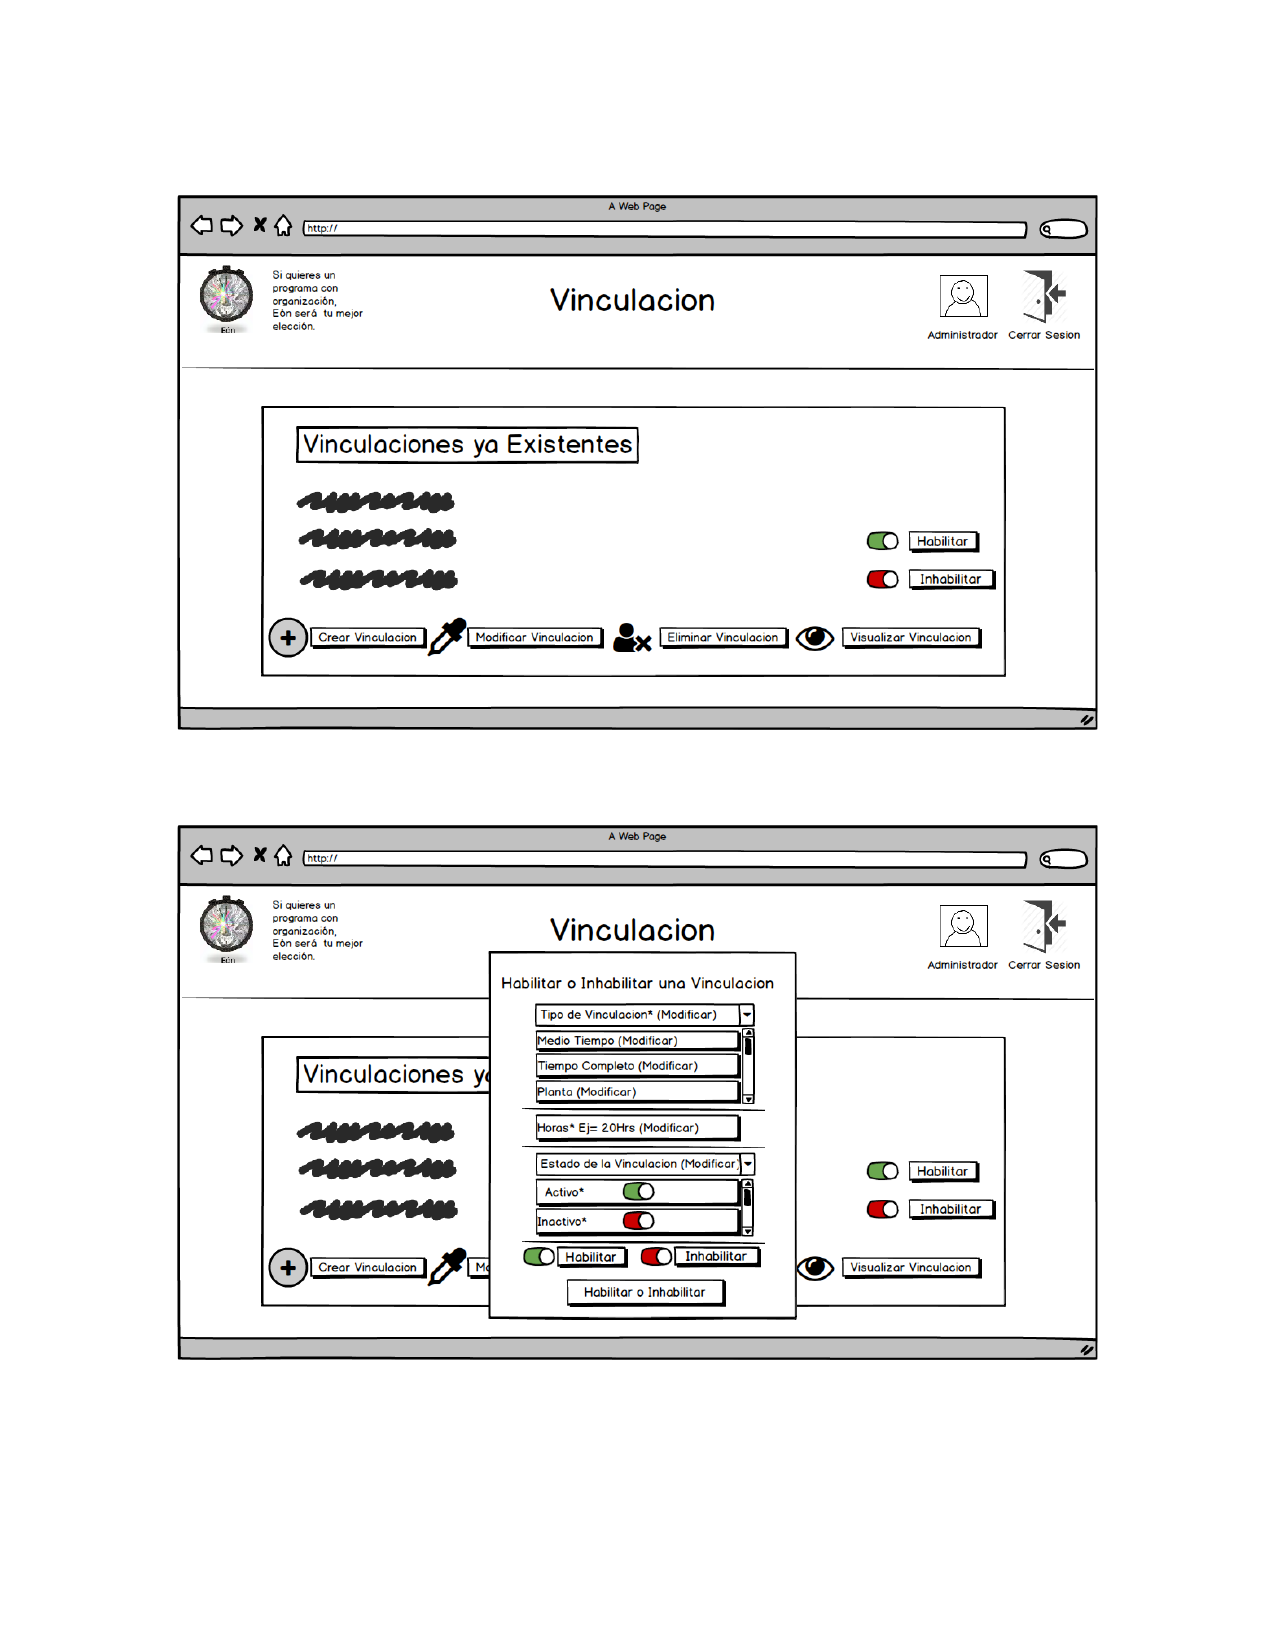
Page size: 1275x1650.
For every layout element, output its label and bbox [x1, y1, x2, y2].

picture [177, 825, 1098, 1360]
picture [177, 195, 1098, 730]
